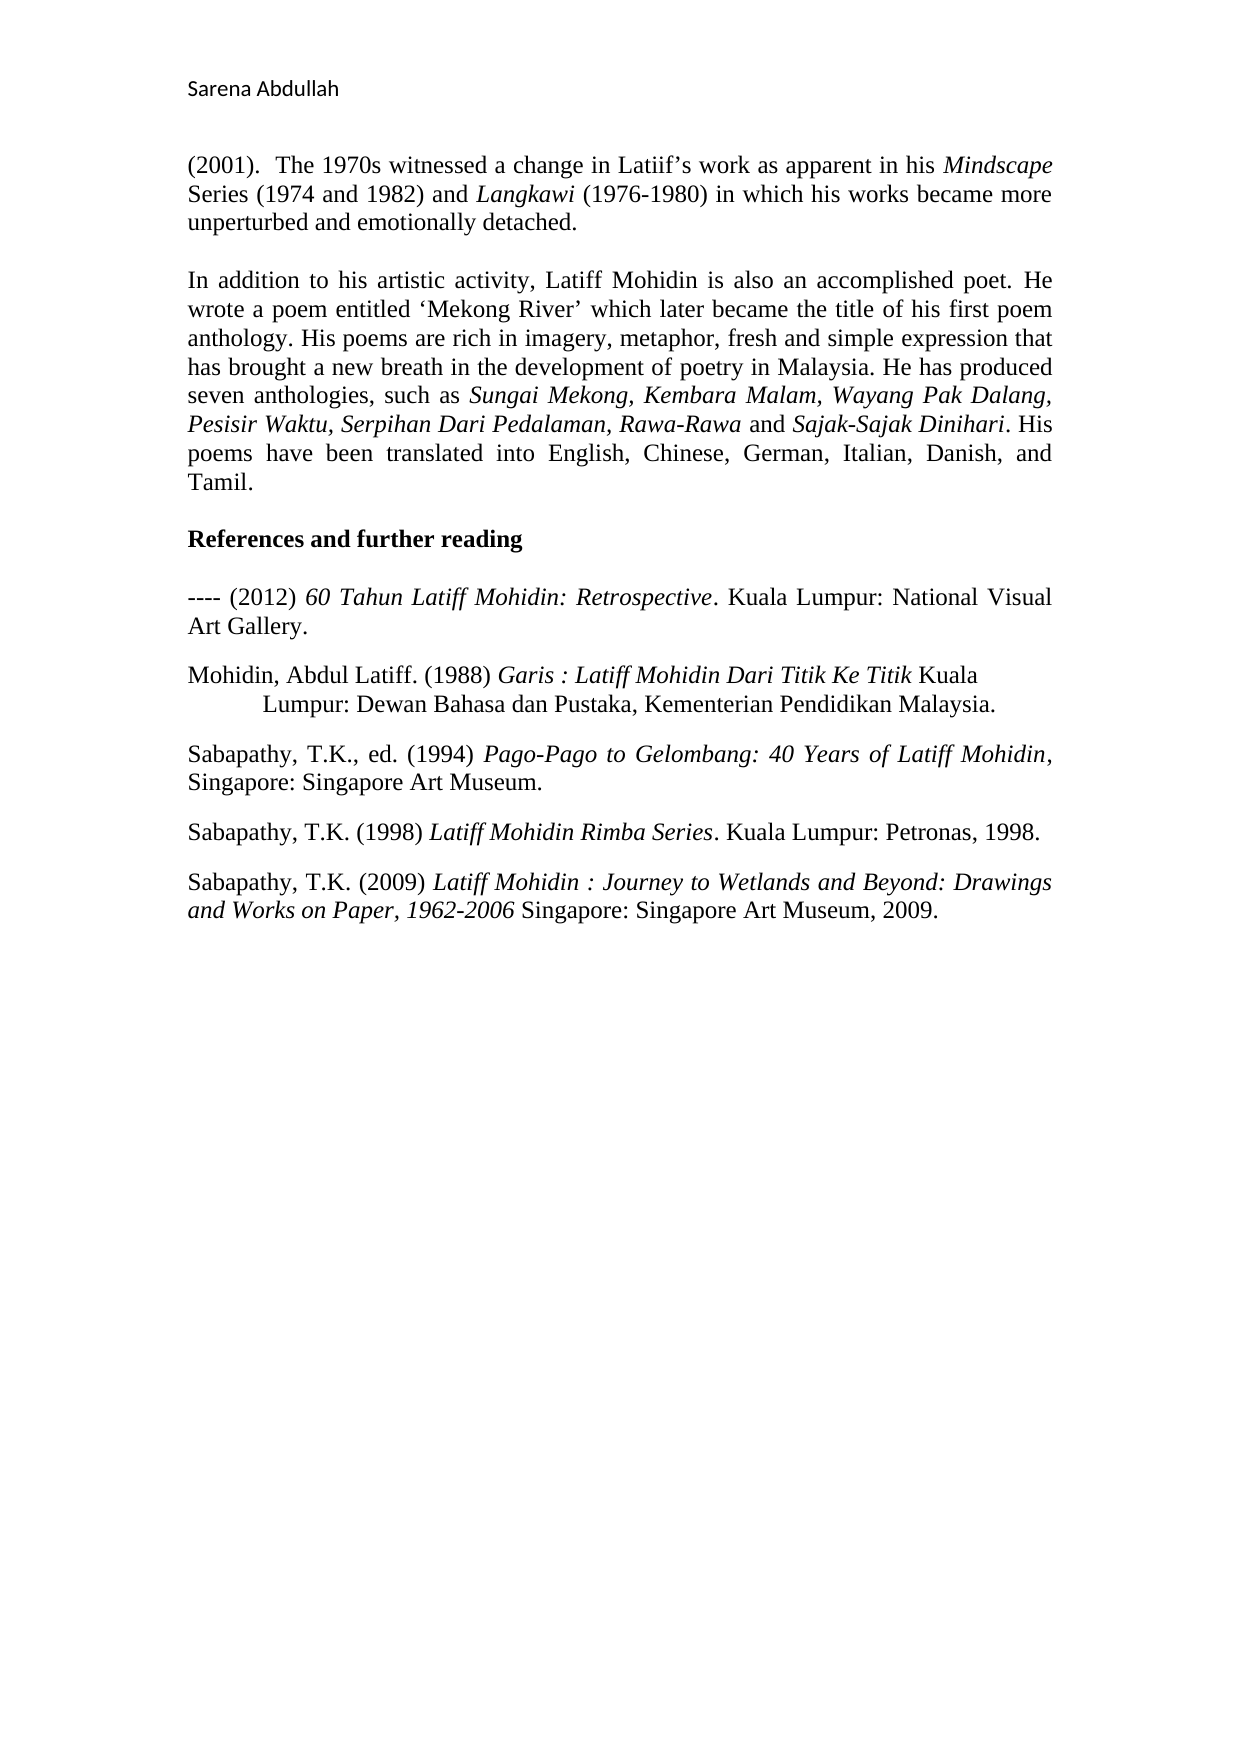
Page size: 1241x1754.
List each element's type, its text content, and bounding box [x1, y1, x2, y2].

text In addition to his artistic activity, Latiff Mohidin is also an accomplished poet. He wrote a poem entitled ‘Mekong River’ which later became the title of his first poem anthology. His poems are rich in imagery, metaphor, fresh and simple expression that has brought a new breath in the development of poetry in Malaysia. He has produced seven anthologies, such as Sungai Mekong, Kembara Malam, Wayang Pak Dalang, Pesisir Waktu, Serpihan Dari Pedalaman, Rawa-Rawa and Sajak-Sajak Dinihari. His poems have been translated into English, Chinese, German, Italian, Danish, and Tamil. [187, 265, 1053, 495]
text Mohidin, Abdul Latiff. (1988) Garis : Latiff Mohidin Dari Titik Ke Titik Kuala Lumpur: Dewan Bahasa dan Pustaka, Kementerian Pendidikan Malaysia. [187, 660, 1053, 718]
text Sabapathy, T.K., ed. (1994) Pago-Pago to Gelombang: 40 Years of Latiff Mohidin, Singapore: Singapore Art Museum. [187, 739, 1053, 796]
text Sabapathy, T.K. (2009) Latiff Mohidin : Journey to Wetlands and Beyond: Drawings and Works on Paper, 1962-2006 Singapore: Singapore Art Museum, 2009. [187, 867, 1053, 924]
text ---- (2012) 60 Tahun Latiff Mohidin: Retrospective. Kuala Lumpur: National Visual Art Gallery. [187, 582, 1053, 639]
text Sabapathy, T.K. (1998) Latiff Mohidin Rimba Series. Kuala Lumpur: Petronas, 1998. [187, 817, 1053, 846]
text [187, 150, 1053, 236]
text References and further reading [187, 524, 1053, 553]
